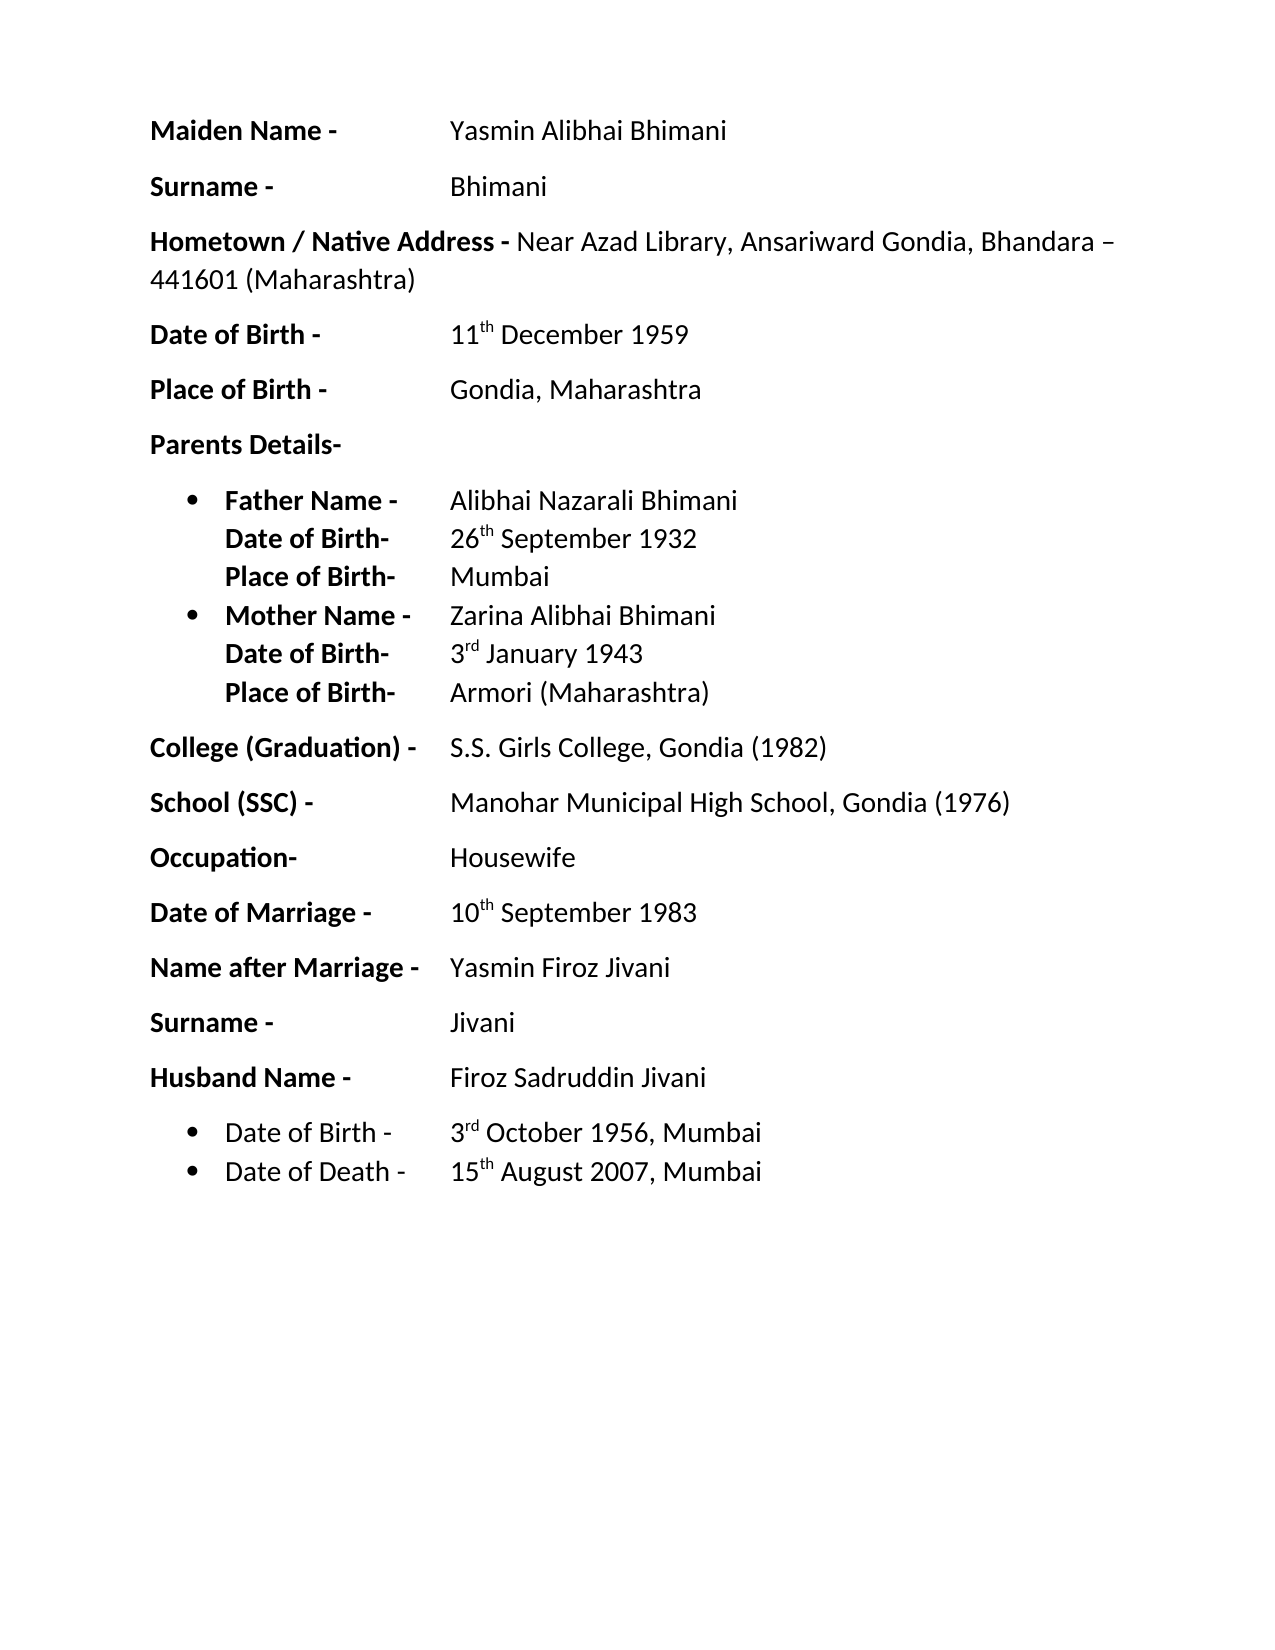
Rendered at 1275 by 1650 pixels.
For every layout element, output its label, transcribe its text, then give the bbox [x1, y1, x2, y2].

text Place of Birth - Gondia, Maharashtra [150, 371, 1125, 407]
text Hometown / Native Address - Near Azad Library, Ansariward Gondia, Bhandara – 441601 (Maharashtra) [150, 223, 1125, 297]
text Parents Details- [150, 426, 1125, 462]
list Father Name - Alibhai Nazarali Bhimani [187, 482, 1125, 517]
list Place of Birth- Mumbai [225, 558, 1125, 594]
list Date of Birth - 3rd October 1956, Mumbai [187, 1114, 1125, 1150]
text Surname - Jivani [150, 1004, 1125, 1040]
list Date of Death - 15th August 2007, Mumbai [187, 1153, 1125, 1189]
list Date of Birth- 26th September 1932 [225, 520, 1125, 556]
text Husband Name - Firoz Sadruddin Jivani [150, 1059, 1125, 1095]
text Name after Marriage - Yasmin Firoz Jivani [150, 949, 1125, 985]
text Occupation- Housewife [150, 839, 1125, 875]
list Mother Name - Zarina Alibhai Bhimani [187, 597, 1125, 632]
text College (Graduation) - S.S. Girls College, Gondia (1982) [150, 729, 1125, 764]
text Date of Birth - 11th December 1959 [150, 316, 1125, 352]
text Surname - Bhimani [150, 168, 1125, 203]
text Maiden Name - Yasmin Alibhai Bhimani [150, 112, 1125, 148]
list Date of Birth- 3rd January 1943 [225, 635, 1125, 671]
text School (SSC) - Manohar Municipal High School, Gondia (1976) [150, 784, 1125, 819]
list Place of Birth- Armori (Maharashtra) [225, 674, 1125, 709]
text Date of Marriage - 10th September 1983 [150, 894, 1125, 930]
